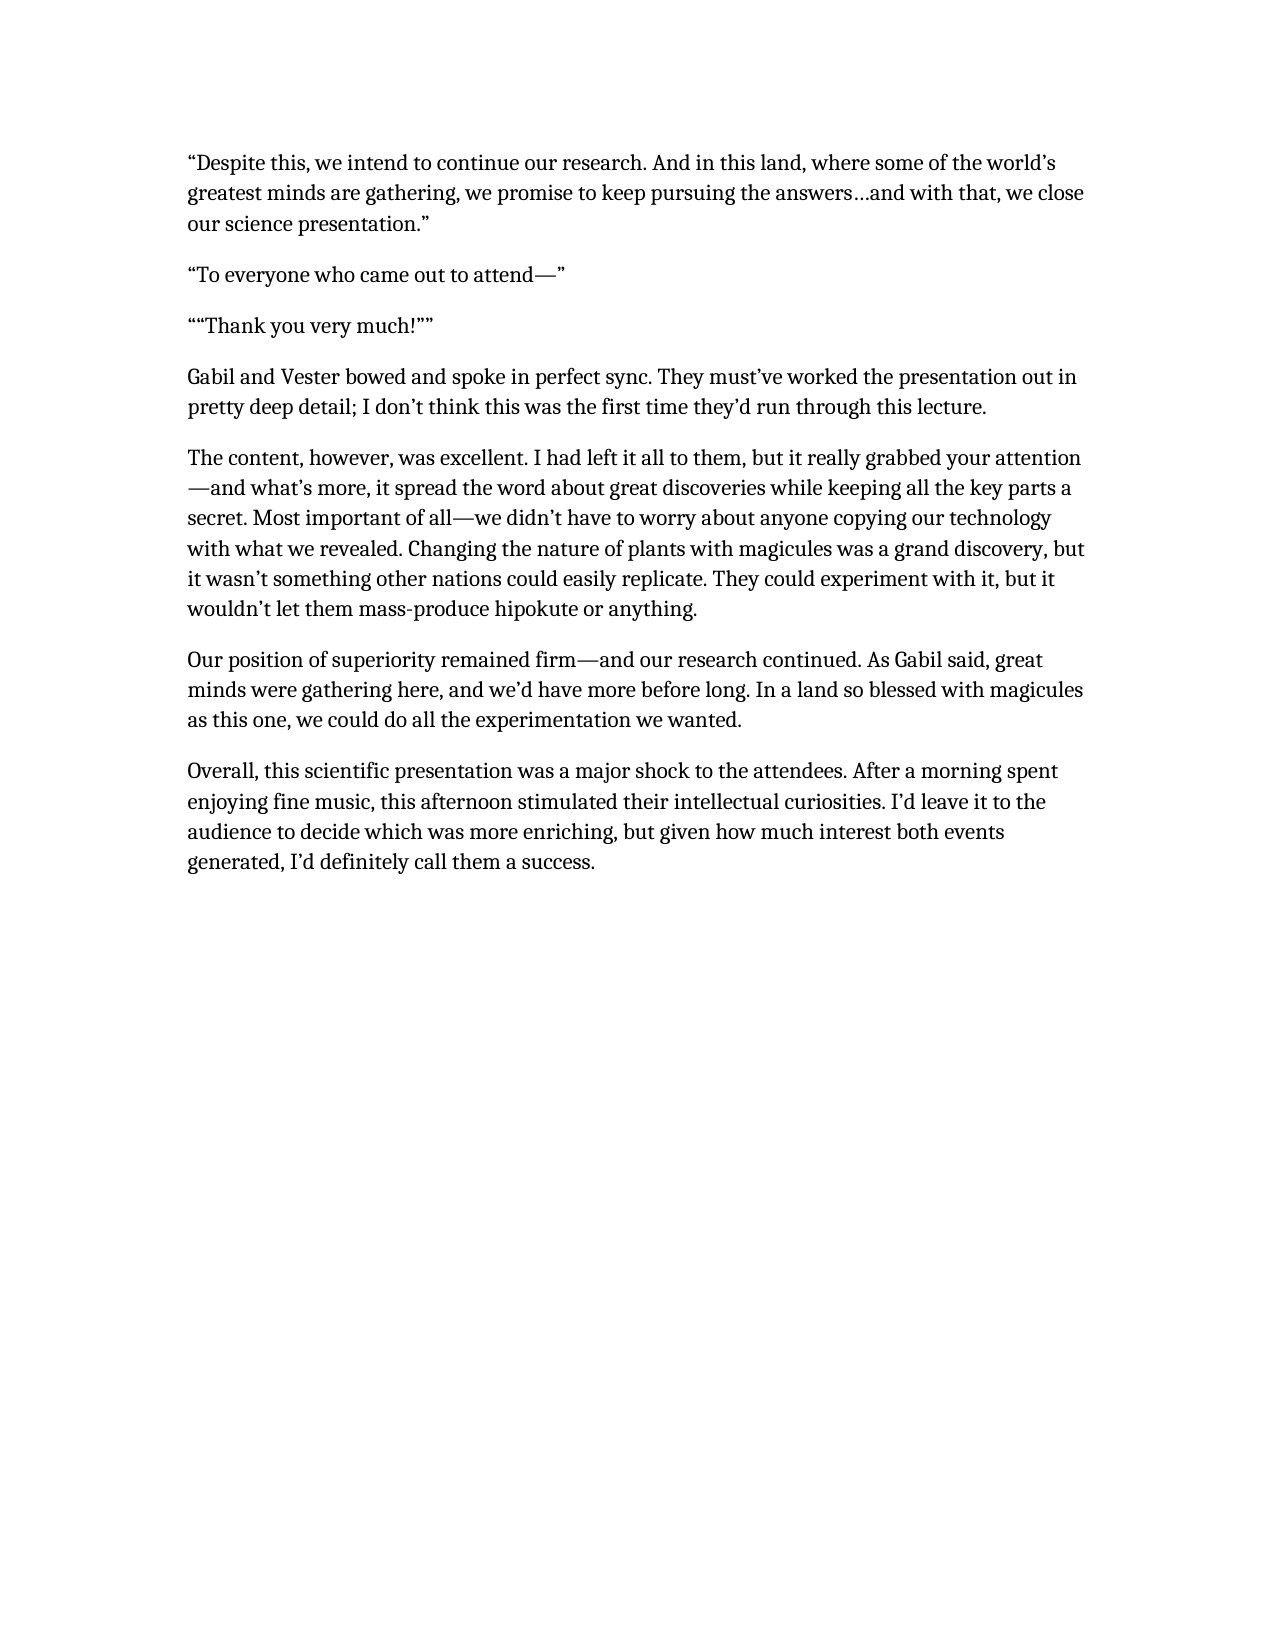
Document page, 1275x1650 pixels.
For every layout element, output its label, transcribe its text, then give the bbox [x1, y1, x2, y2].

text “Despite this, we intend to continue our research. And in this land, where some of the world’s greatest minds are gathering, we promise to keep pursuing the answers…and with that, we close our science presentation.” [187, 150, 1087, 237]
text Overall, this scientific presentation was a major shock to the attendees. After a morning spent enjoying fine music, this afternoon stimulated their intellectual curiosities. I’d leave it to the audience to decide which was more enriching, but given how much interest both events generated, I’d definitely call them a success. [187, 758, 1087, 875]
text Our position of superiority remained firm—and our research continued. As Gabil said, great minds were gathering here, and we’d have more before long. In a land so blessed with magicules as this one, we could do all the experimentation we wanted. [187, 647, 1087, 734]
text Gabil and Vester bowed and spoke in perfect sync. They must’ve worked the presentation out in pretty deep detail; I don’t think this was the first time they’d run through this lecture. [187, 363, 1087, 420]
text “To everyone who came out to attend—” [187, 261, 1087, 288]
text The content, however, was excellent. I had left it all to them, but it really grabbed your attention—and what’s more, it spread the word about great discoveries while keeping all the key parts a secret. Most important of all—we didn’t have to worry about anyone copying our technology with what we revealed. Changing the nature of plants with magicules was a grand discovery, but it wasn’t something other nations could easily replicate. They could experiment with it, but it wouldn’t let them mass-produce hipokute or anything. [187, 445, 1087, 622]
text ““Thank you very much!”” [187, 312, 1087, 339]
